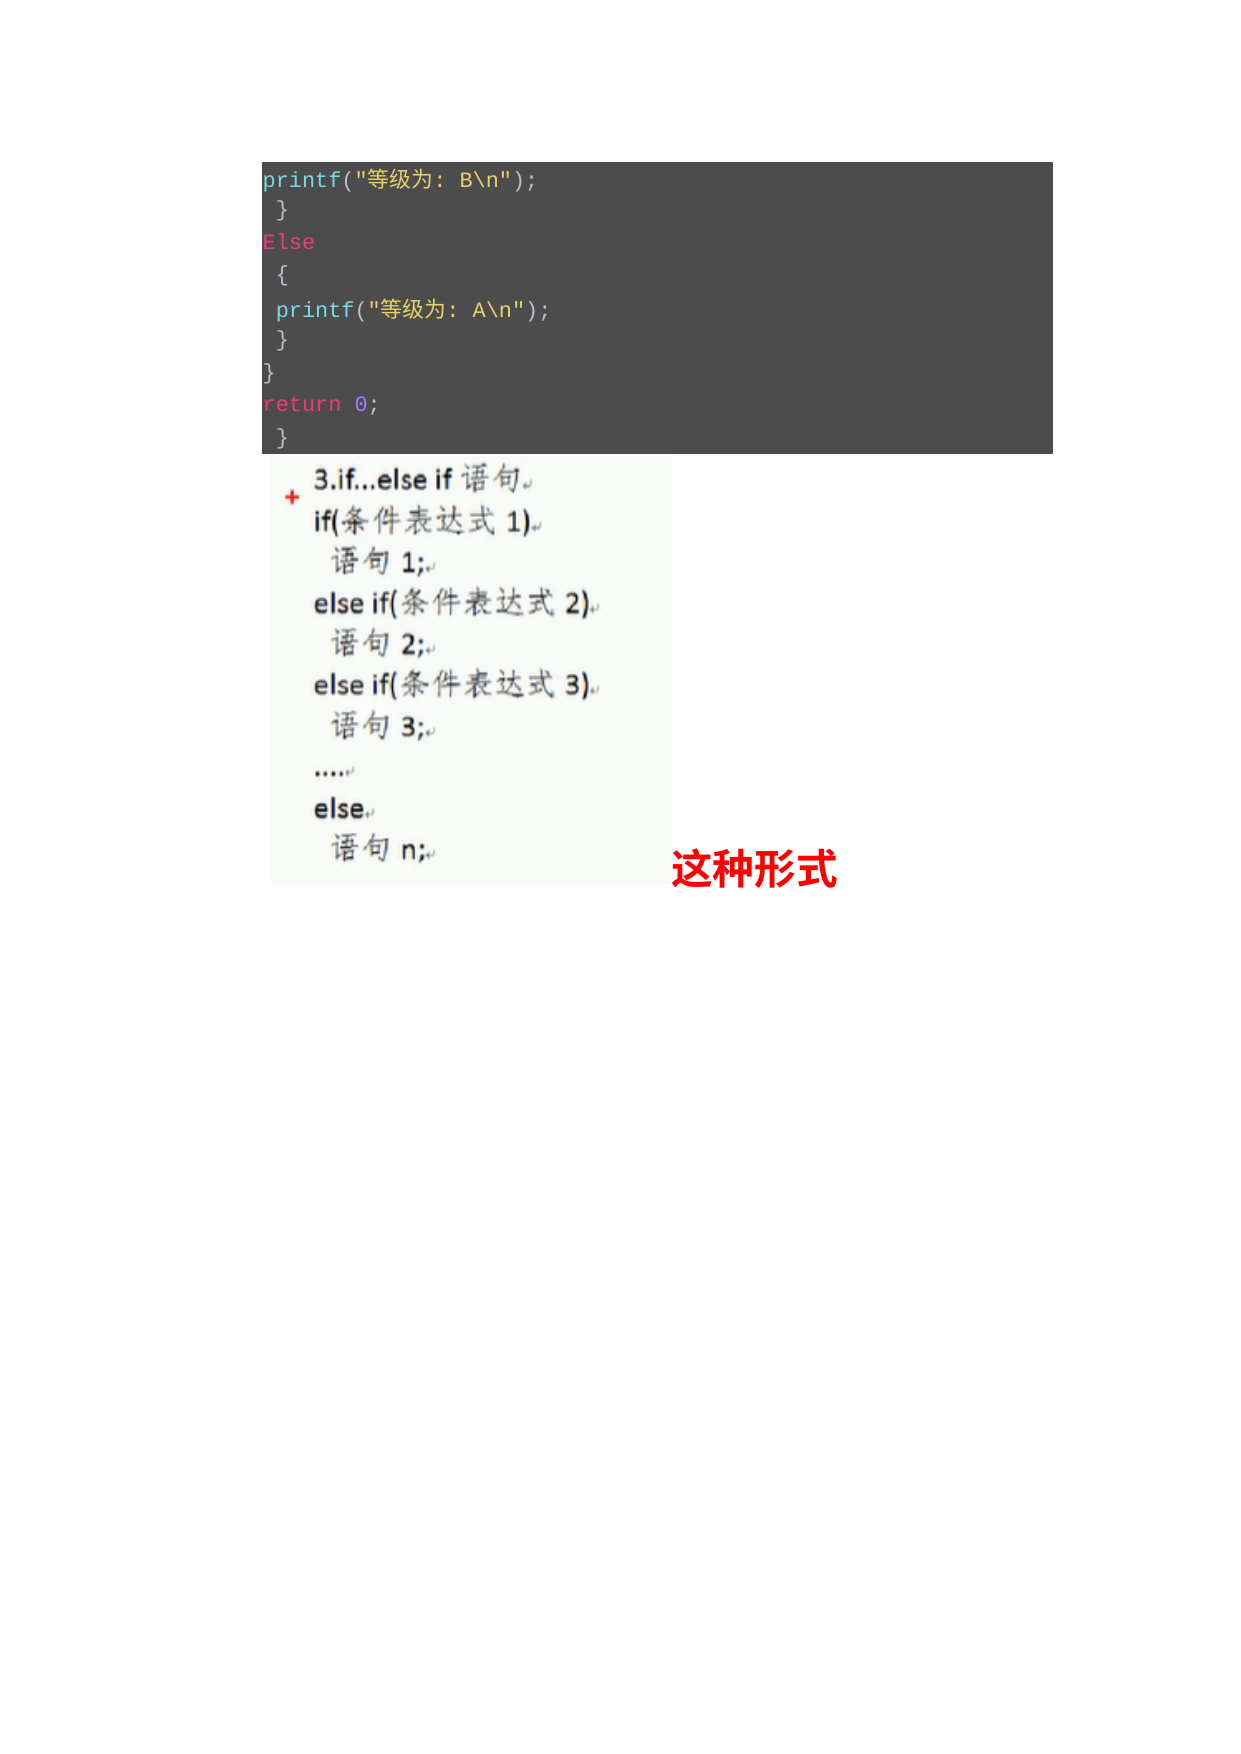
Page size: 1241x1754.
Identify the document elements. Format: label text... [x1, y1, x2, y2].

list return 0; [262, 389, 1053, 422]
list { [262, 259, 1053, 292]
list } [262, 194, 1053, 227]
list } [262, 422, 1053, 454]
picture [271, 454, 672, 885]
list Else [262, 227, 1053, 259]
list } [262, 357, 1053, 389]
list printf("等级为: B\n"); [262, 162, 1053, 194]
list printf("等级为: A\n"); [262, 292, 1053, 324]
list } [262, 324, 1053, 357]
